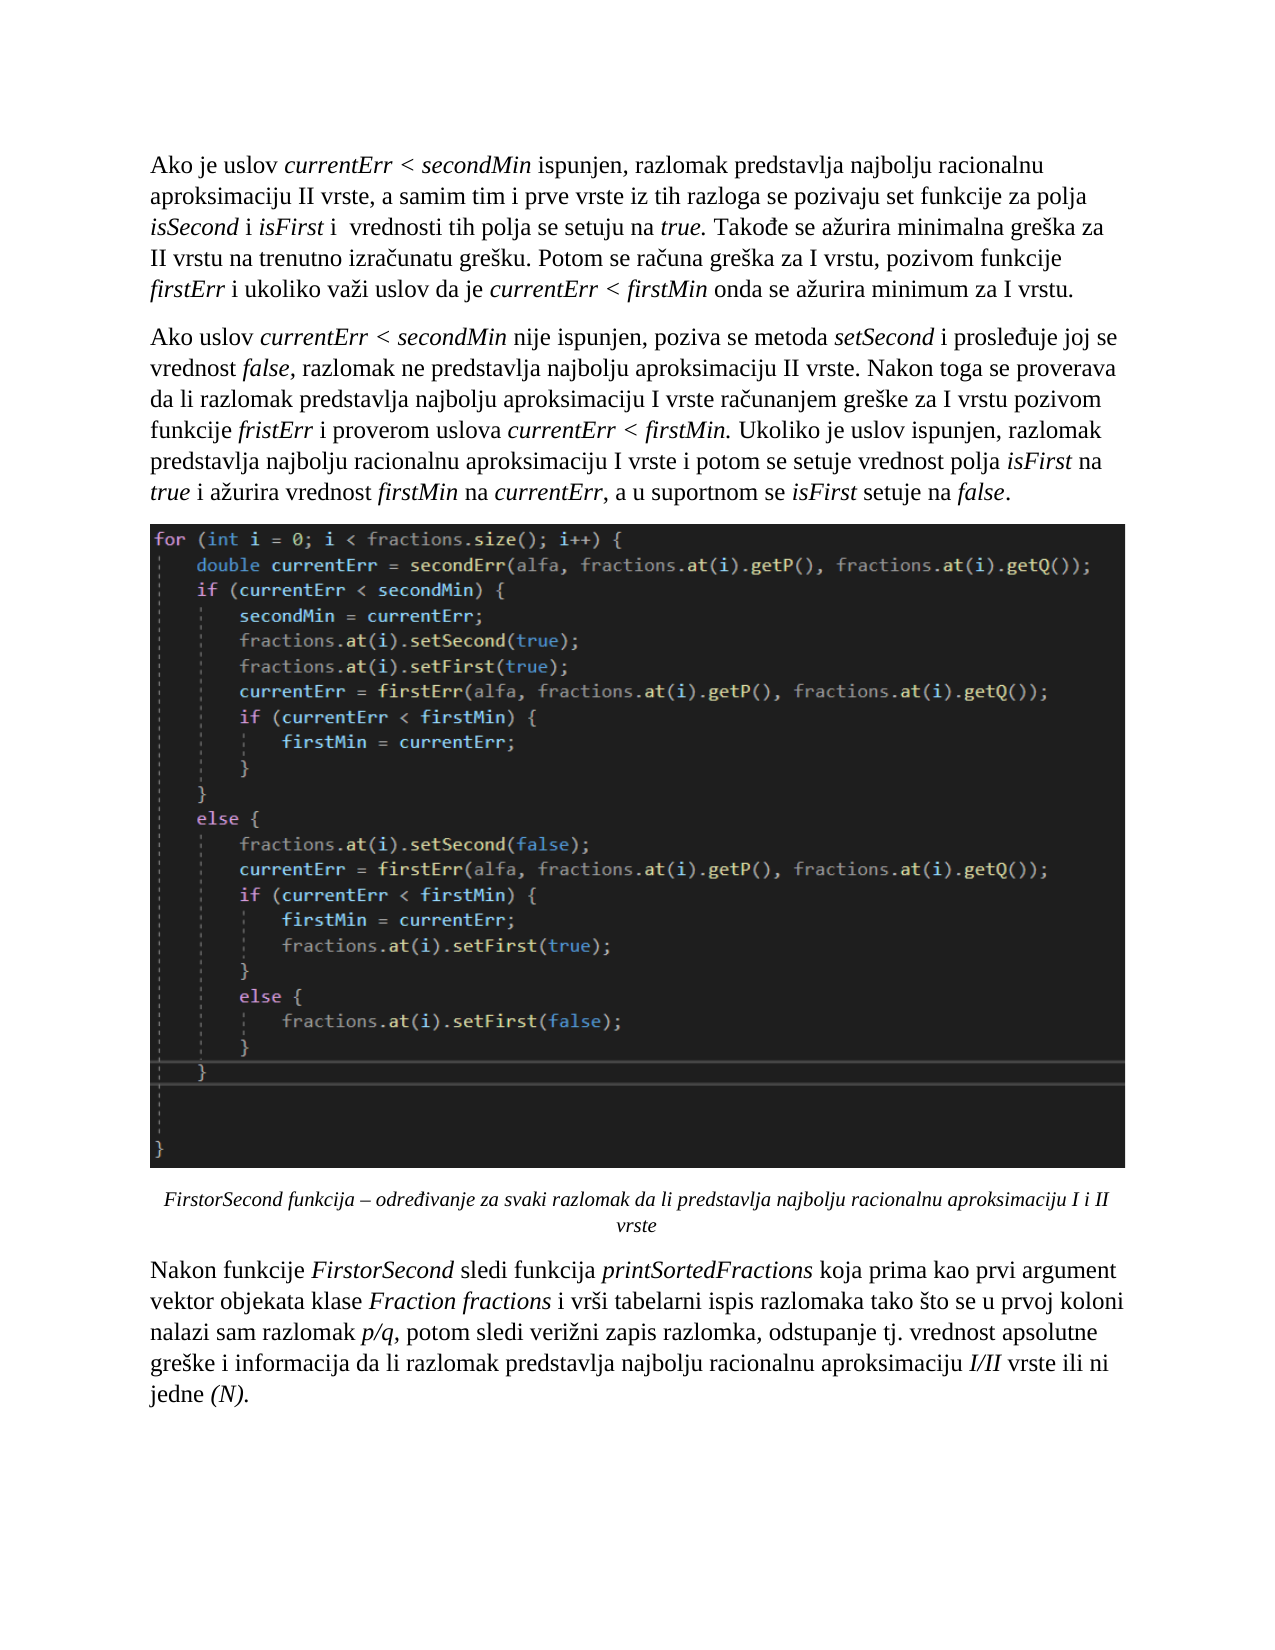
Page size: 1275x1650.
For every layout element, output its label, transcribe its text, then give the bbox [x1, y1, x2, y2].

picture [150, 524, 1125, 1168]
text FirstorSecond funkcija – određivanje za svaki razlomak da li predstavlja najbolju racionalnu aproksimaciju I i II vrste [150, 1187, 1125, 1237]
text Ako uslov currentErr < secondMin nije ispunjen, poziva se metoda setSecond i prosleđuje joj se vrednost false, razlomak ne predstavlja najbolju aproksimaciju II vrste. Nakon toga se proverava da li razlomak predstavlja najbolju aproksimaciju I vrste računanjem greške za I vrstu pozivom funkcije fristErr i proverom uslova currentErr < firstMin. Ukoliko je uslov ispunjen, razlomak predstavlja najbolju racionalnu aproksimaciju I vrste i potom se setuje vrednost polja isFirst na true i ažurira vrednost firstMin na currentErr, a u suportnom se isFirst setuje na false. [150, 322, 1125, 506]
text Nakon funkcije FirstorSecond sledi funkcija printSortedFractions koja prima kao prvi argument vektor objekata klase Fraction fractions i vrši tabelarni ispis razlomaka tako što se u prvoj koloni nalazi sam razlomak p/q, potom sledi verižni zapis razlomka, odstupanje tj. vrednost apsolutne greške i informacija da li razlomak predstavlja najbolju racionalnu aproksimaciju I/II vrste ili ni jedne (N). [150, 1255, 1125, 1408]
text Ako je uslov currentErr < secondMin ispunjen, razlomak predstavlja najbolju racionalnu aproksimaciju II vrste, a samim tim i prve vrste iz tih razloga se pozivaju set funkcije za polja isSecond i isFirst i vrednosti tih polja se setuju na true. Takođe se ažurira minimalna greška za II vrstu na trenutno izračunatu grešku. Potom se računa greška za I vrstu, pozivom funkcije firstErr i ukoliko važi uslov da je currentErr < firstMin onda se ažurira minimum za I vrstu. [150, 150, 1125, 303]
